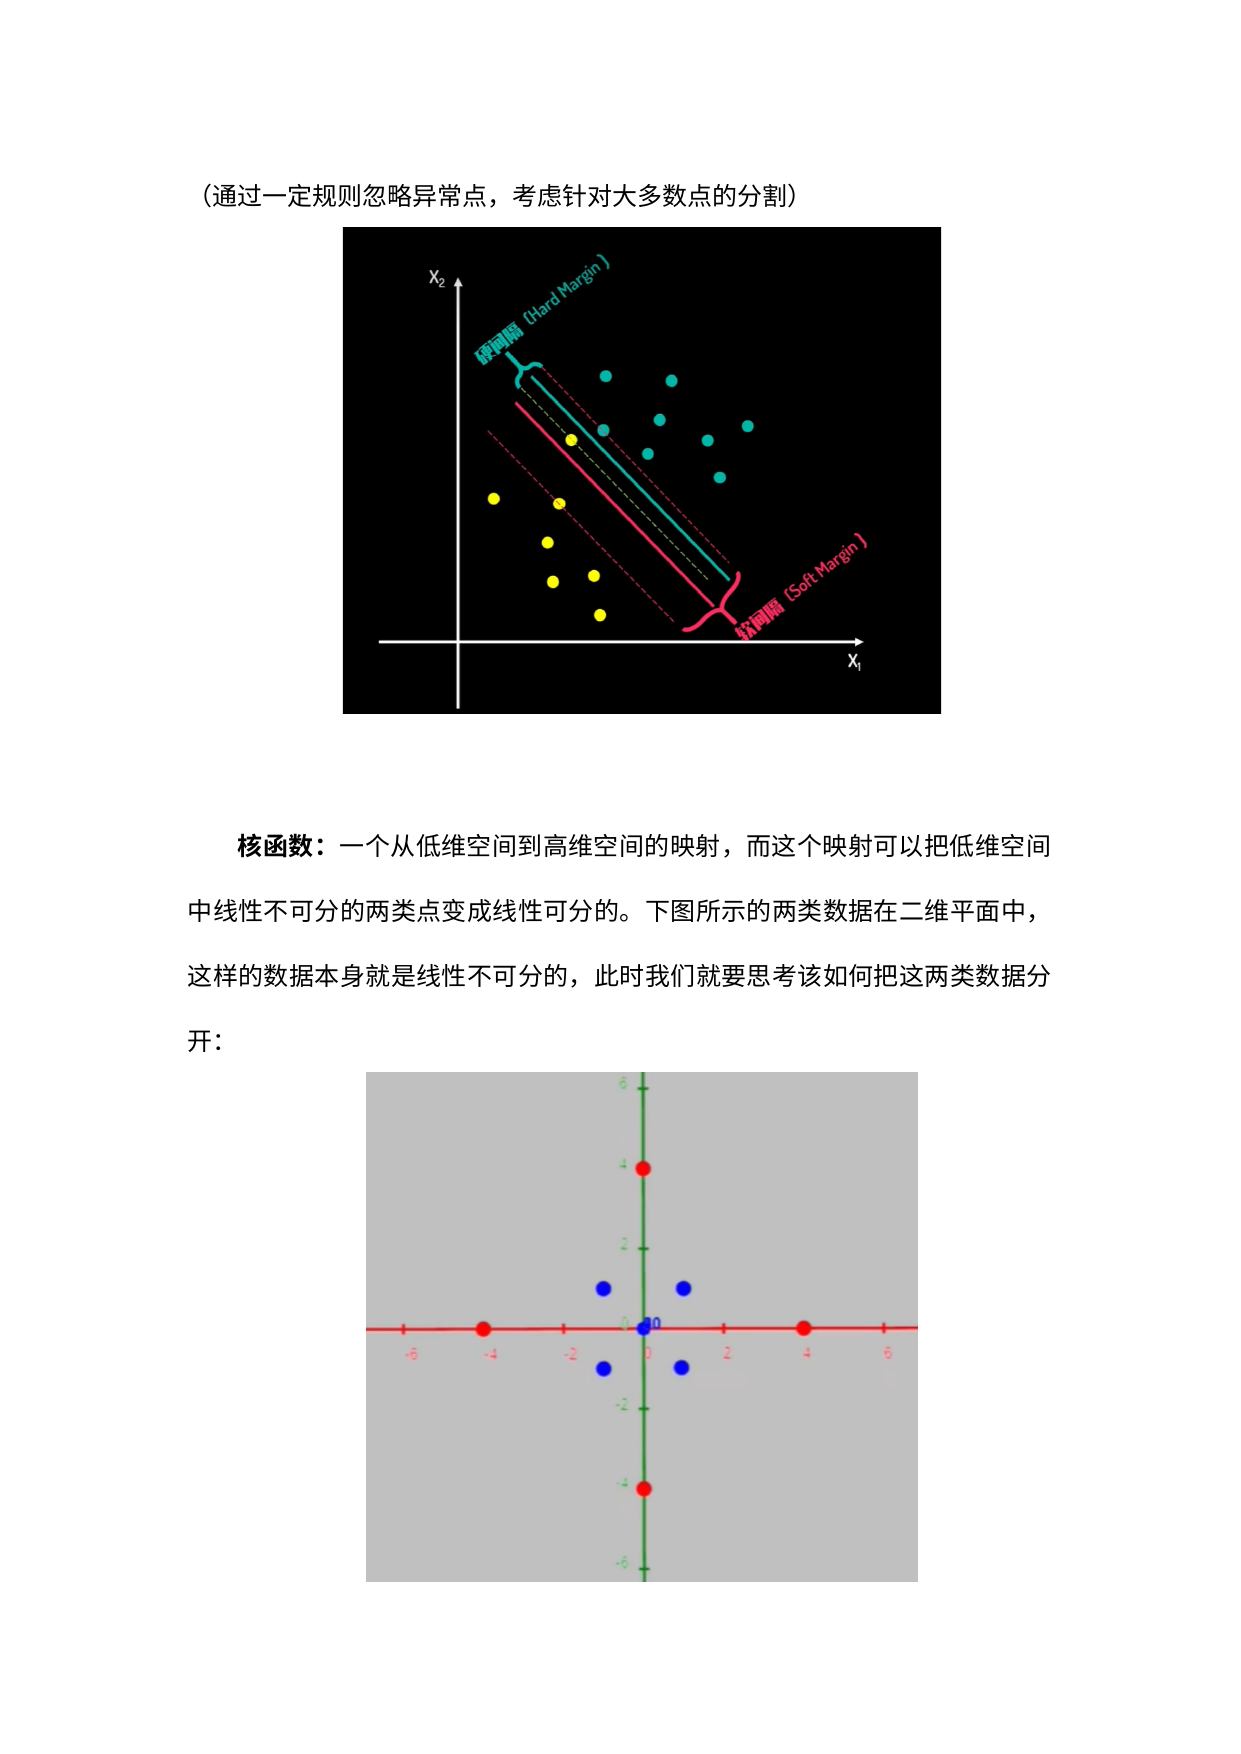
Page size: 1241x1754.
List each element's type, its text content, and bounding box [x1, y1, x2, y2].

picture [366, 1072, 918, 1582]
picture [342, 227, 942, 714]
text 核函数：一个从低维空间到高维空间的映射，而这个映射可以把低维空间中线性不可分的两类点变成线性可分的。下图所示的两类数据在二维平面中，这样的数据本身就是线性不可分的，此时我们就要思考该如何把这两类数据分开： [187, 812, 1053, 1072]
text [187, 162, 1053, 227]
